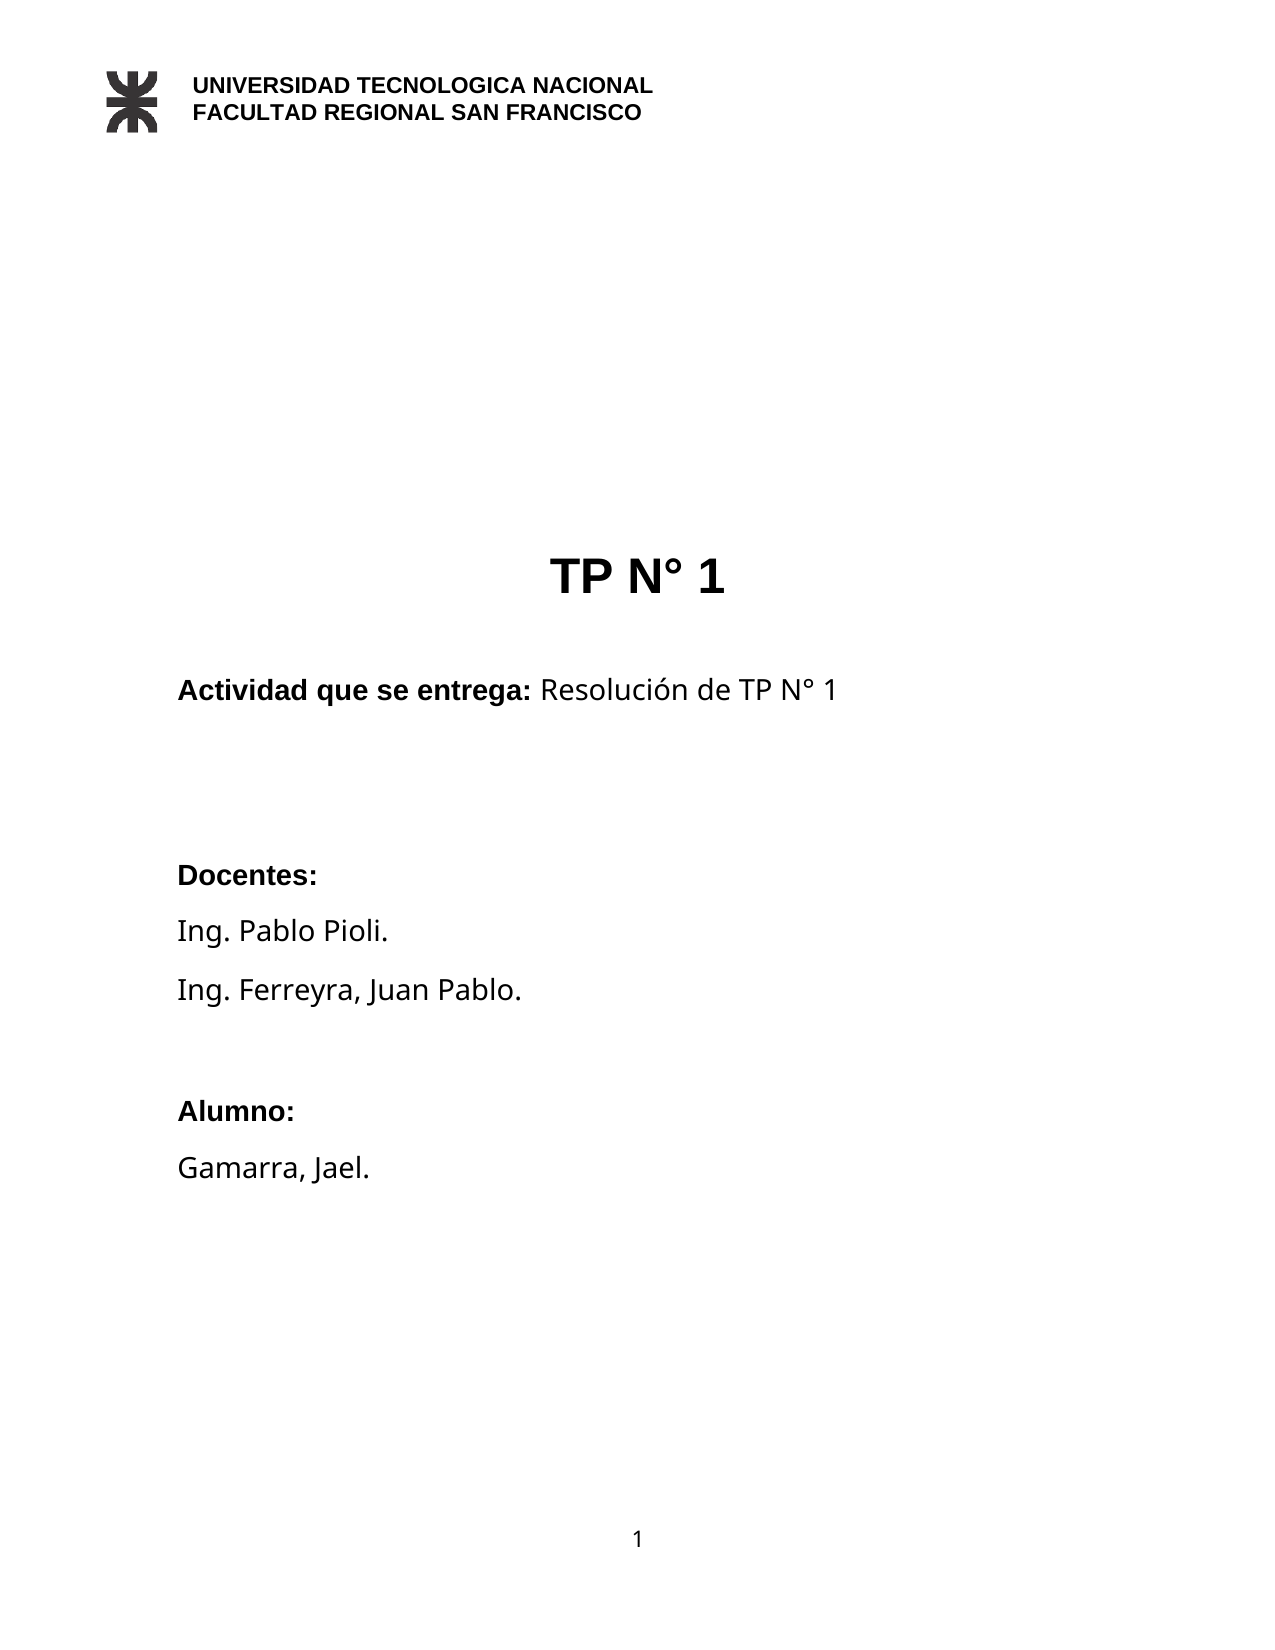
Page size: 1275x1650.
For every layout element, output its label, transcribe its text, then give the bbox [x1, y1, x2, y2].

text Gamarra, Jael. [177, 1147, 1108, 1187]
text Ing. Ferreyra, Juan Pablo. [177, 969, 1108, 1009]
title TP N° 1 [547, 546, 727, 604]
subtitle Alumno: [177, 1094, 1108, 1127]
text Actividad que se entrega: Resolución de TP N° 1 [177, 669, 1108, 709]
text Ing. Pablo Pioli. [177, 911, 1108, 950]
picture [106, 71, 158, 133]
subtitle Docentes: [177, 857, 1108, 891]
